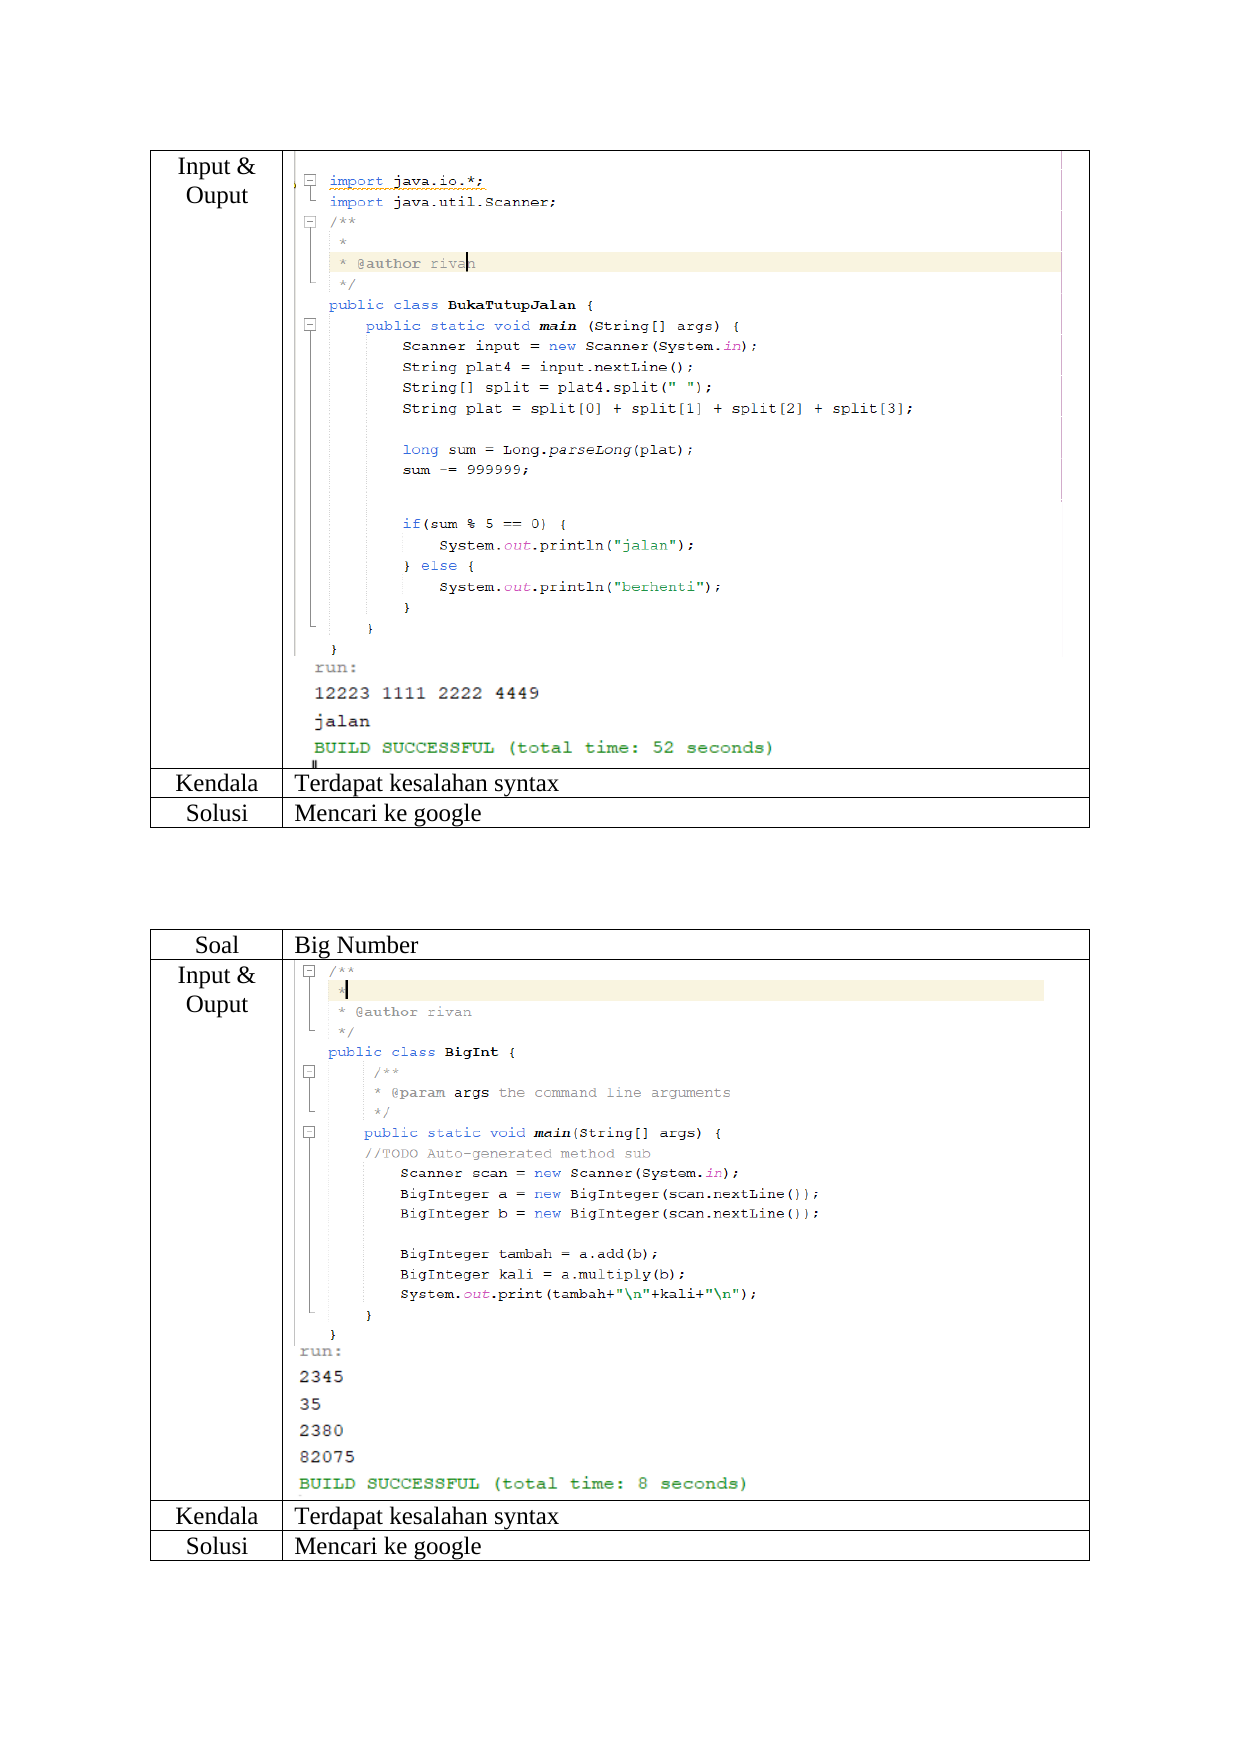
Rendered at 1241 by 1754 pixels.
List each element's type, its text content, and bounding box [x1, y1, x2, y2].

table_cell Kendala [151, 769, 282, 797]
table_cell Input & Ouput [151, 151, 282, 767]
picture [294, 960, 1044, 1500]
table_cell Input & Ouput [151, 960, 282, 1500]
table_header Soal [151, 930, 282, 959]
table_cell Mencari ke google [283, 798, 1089, 827]
table_cell Solusi [151, 1531, 282, 1559]
table_cell Solusi [151, 798, 282, 827]
table_cell Terdapat kesalahan syntax [283, 1501, 1089, 1530]
table_cell Kendala [151, 1501, 282, 1530]
table_header Big Number [283, 930, 1089, 959]
table_cell [283, 151, 294, 767]
table_cell Mencari ke google [283, 1531, 1089, 1559]
table_cell [758, 960, 1089, 1500]
table_cell [785, 151, 1089, 767]
picture [294, 151, 1063, 768]
table_cell Terdapat kesalahan syntax [283, 769, 1089, 797]
table_cell [283, 960, 294, 1500]
